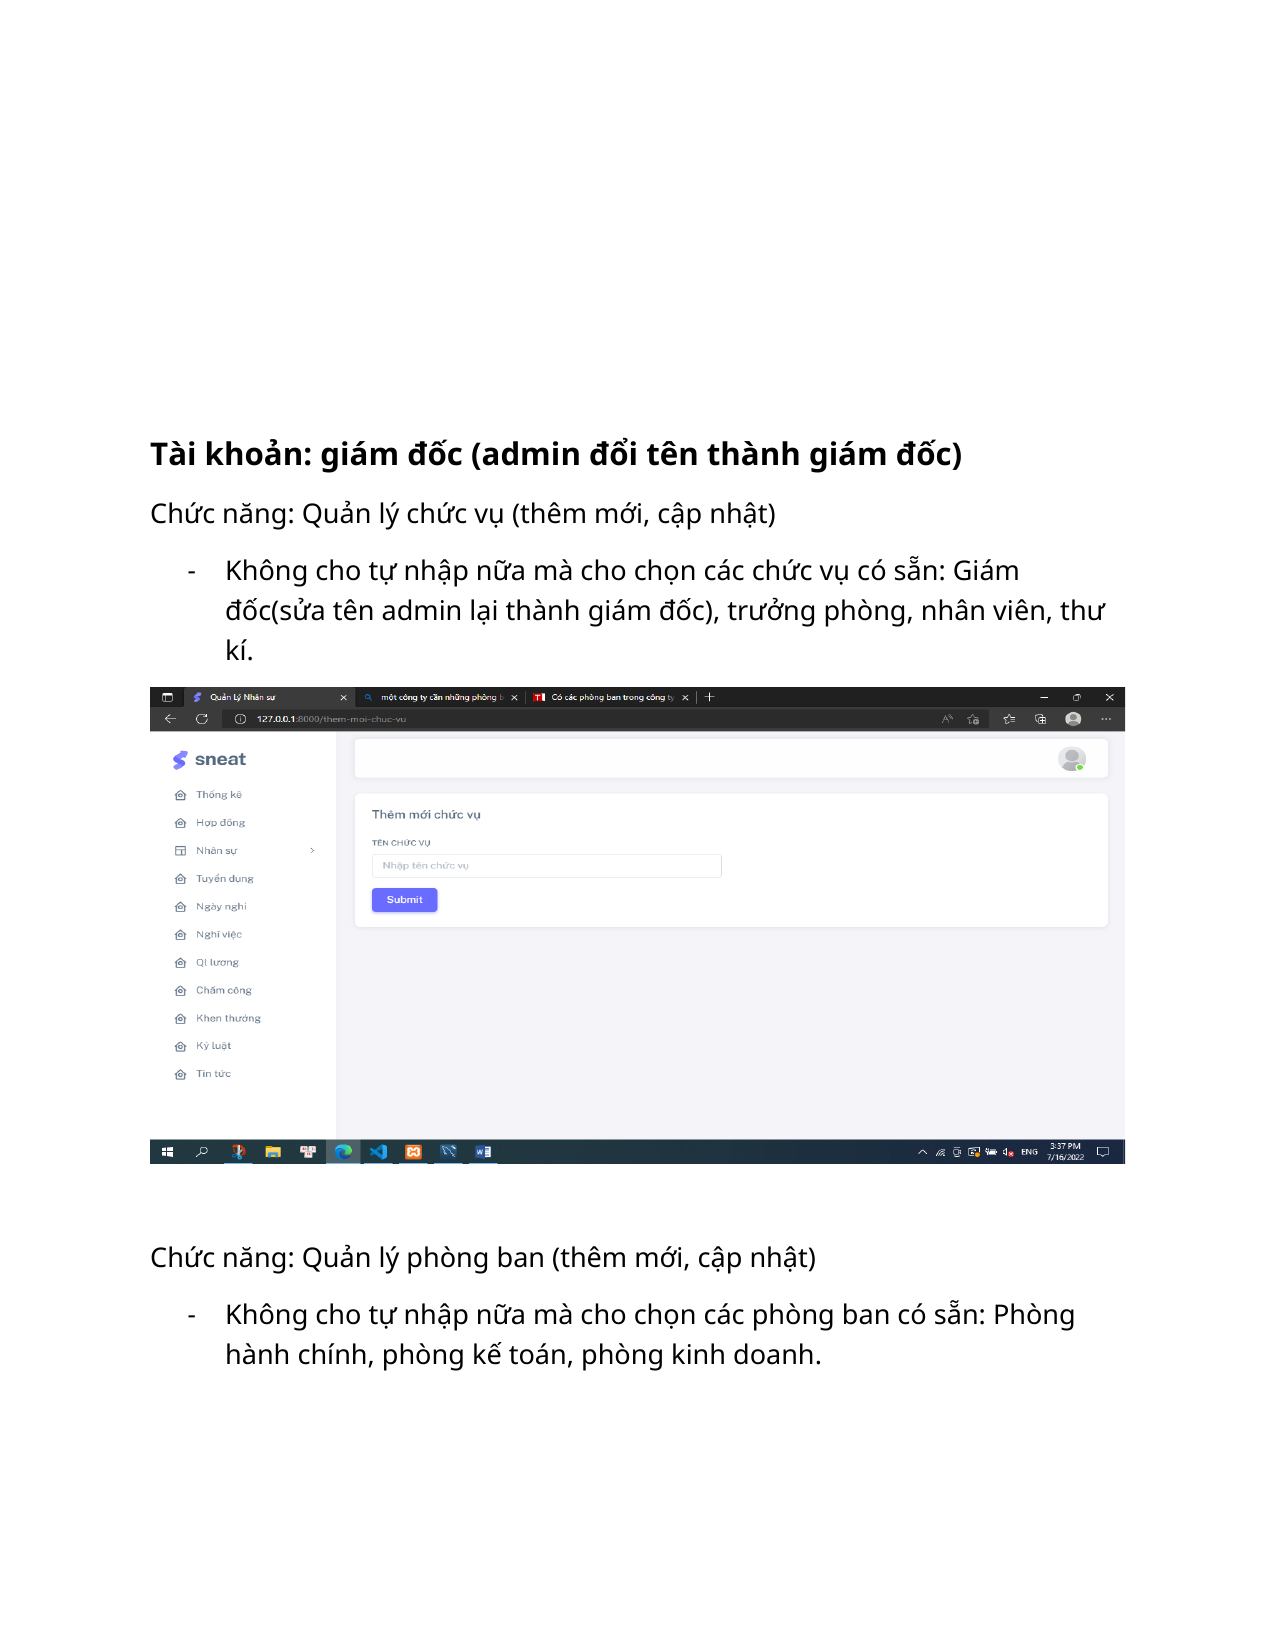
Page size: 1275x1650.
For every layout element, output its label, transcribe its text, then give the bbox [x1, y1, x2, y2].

picture [150, 687, 1125, 1164]
list Không cho tự nhập nữa mà cho chọn các chức vụ có sẵn: Giám đốc(sửa tên admin lại thành giám đốc), trưởng phòng, nhân viên, thư kí. [187, 551, 1125, 668]
text Chức năng: Quản lý chức vụ (thêm mới, cập nhật) [150, 495, 1125, 532]
text Tài khoản: giám đốc (admin đổi tên thành giám đốc) [150, 432, 1125, 475]
text Chức năng: Quản lý phòng ban (thêm mới, cập nhật) [150, 1239, 1125, 1276]
list Không cho tự nhập nữa mà cho chọn các phòng ban có sẵn: Phòng hành chính, phòng kế toán, phòng kinh doanh. [187, 1295, 1125, 1372]
